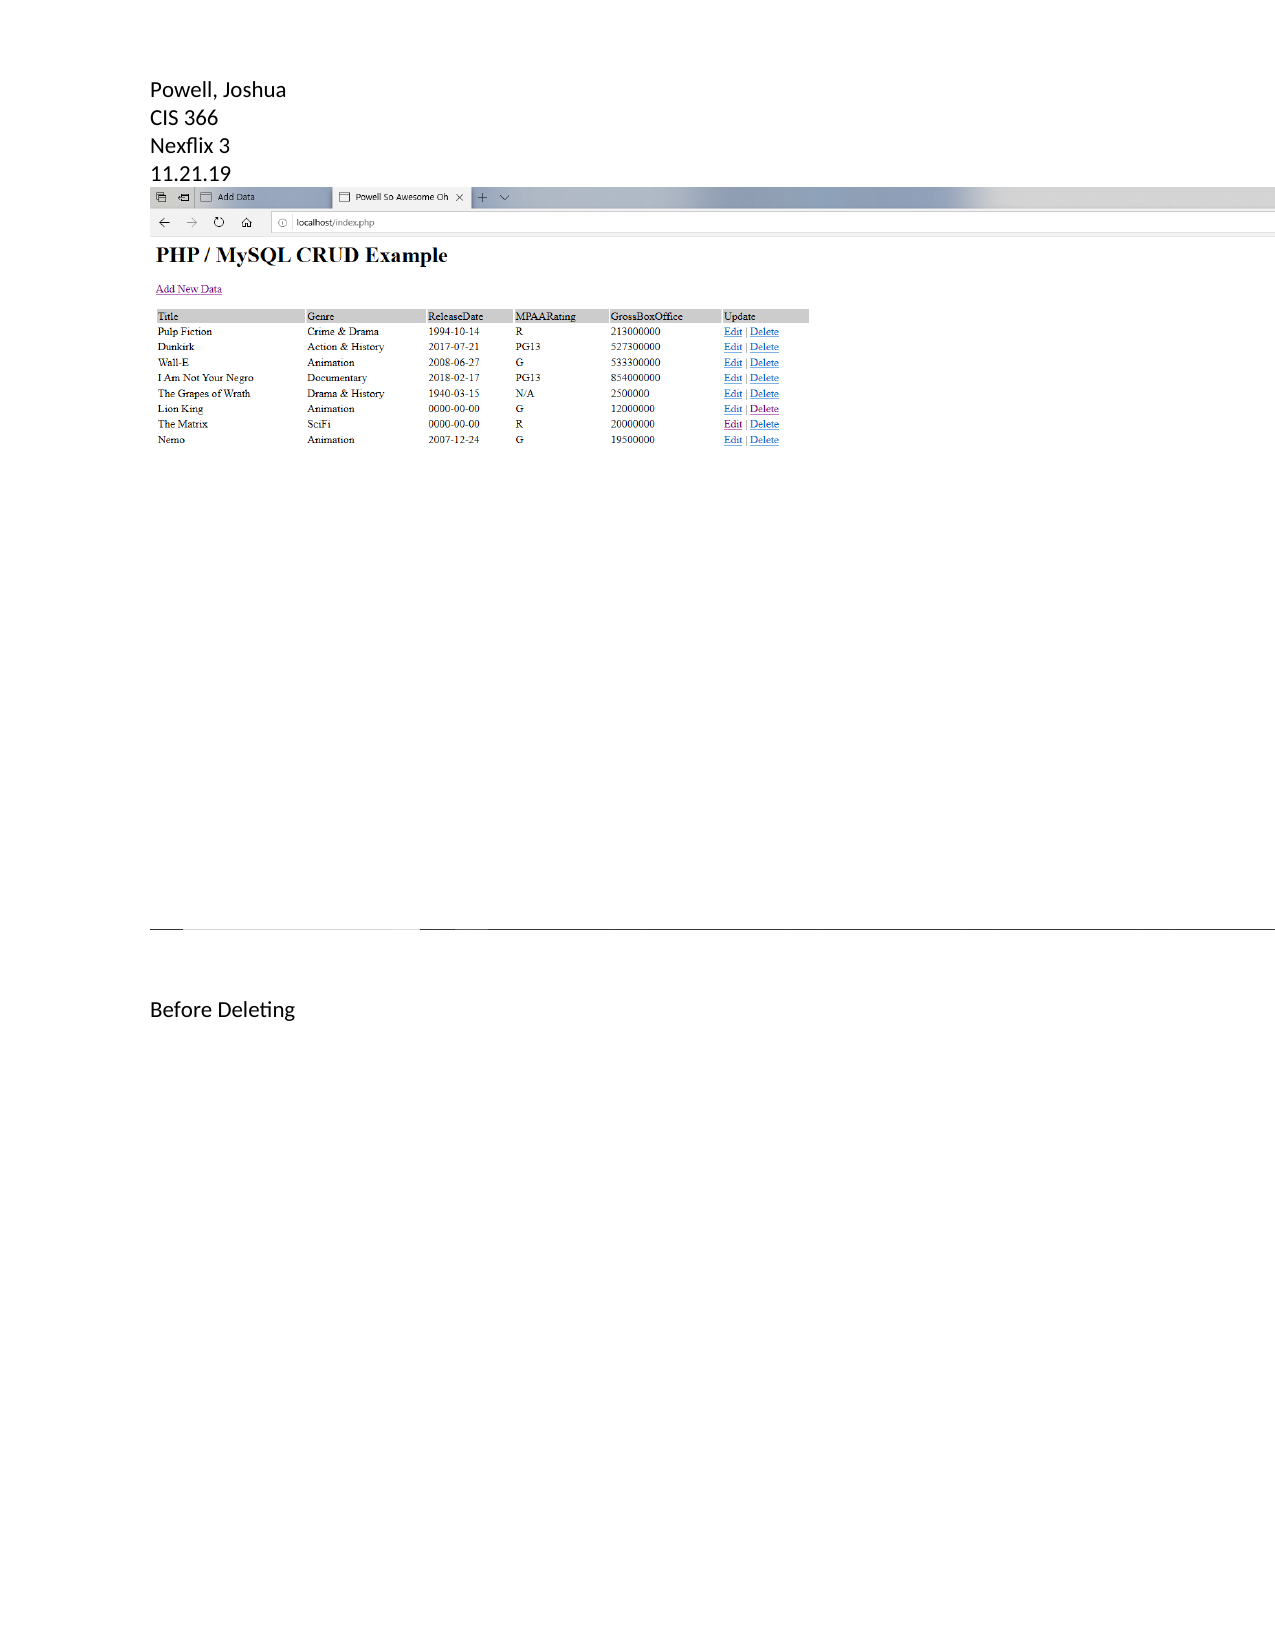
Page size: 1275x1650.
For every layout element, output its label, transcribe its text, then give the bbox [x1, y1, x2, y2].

picture [150, 187, 1275, 930]
text Before Deleting [150, 995, 1125, 1023]
